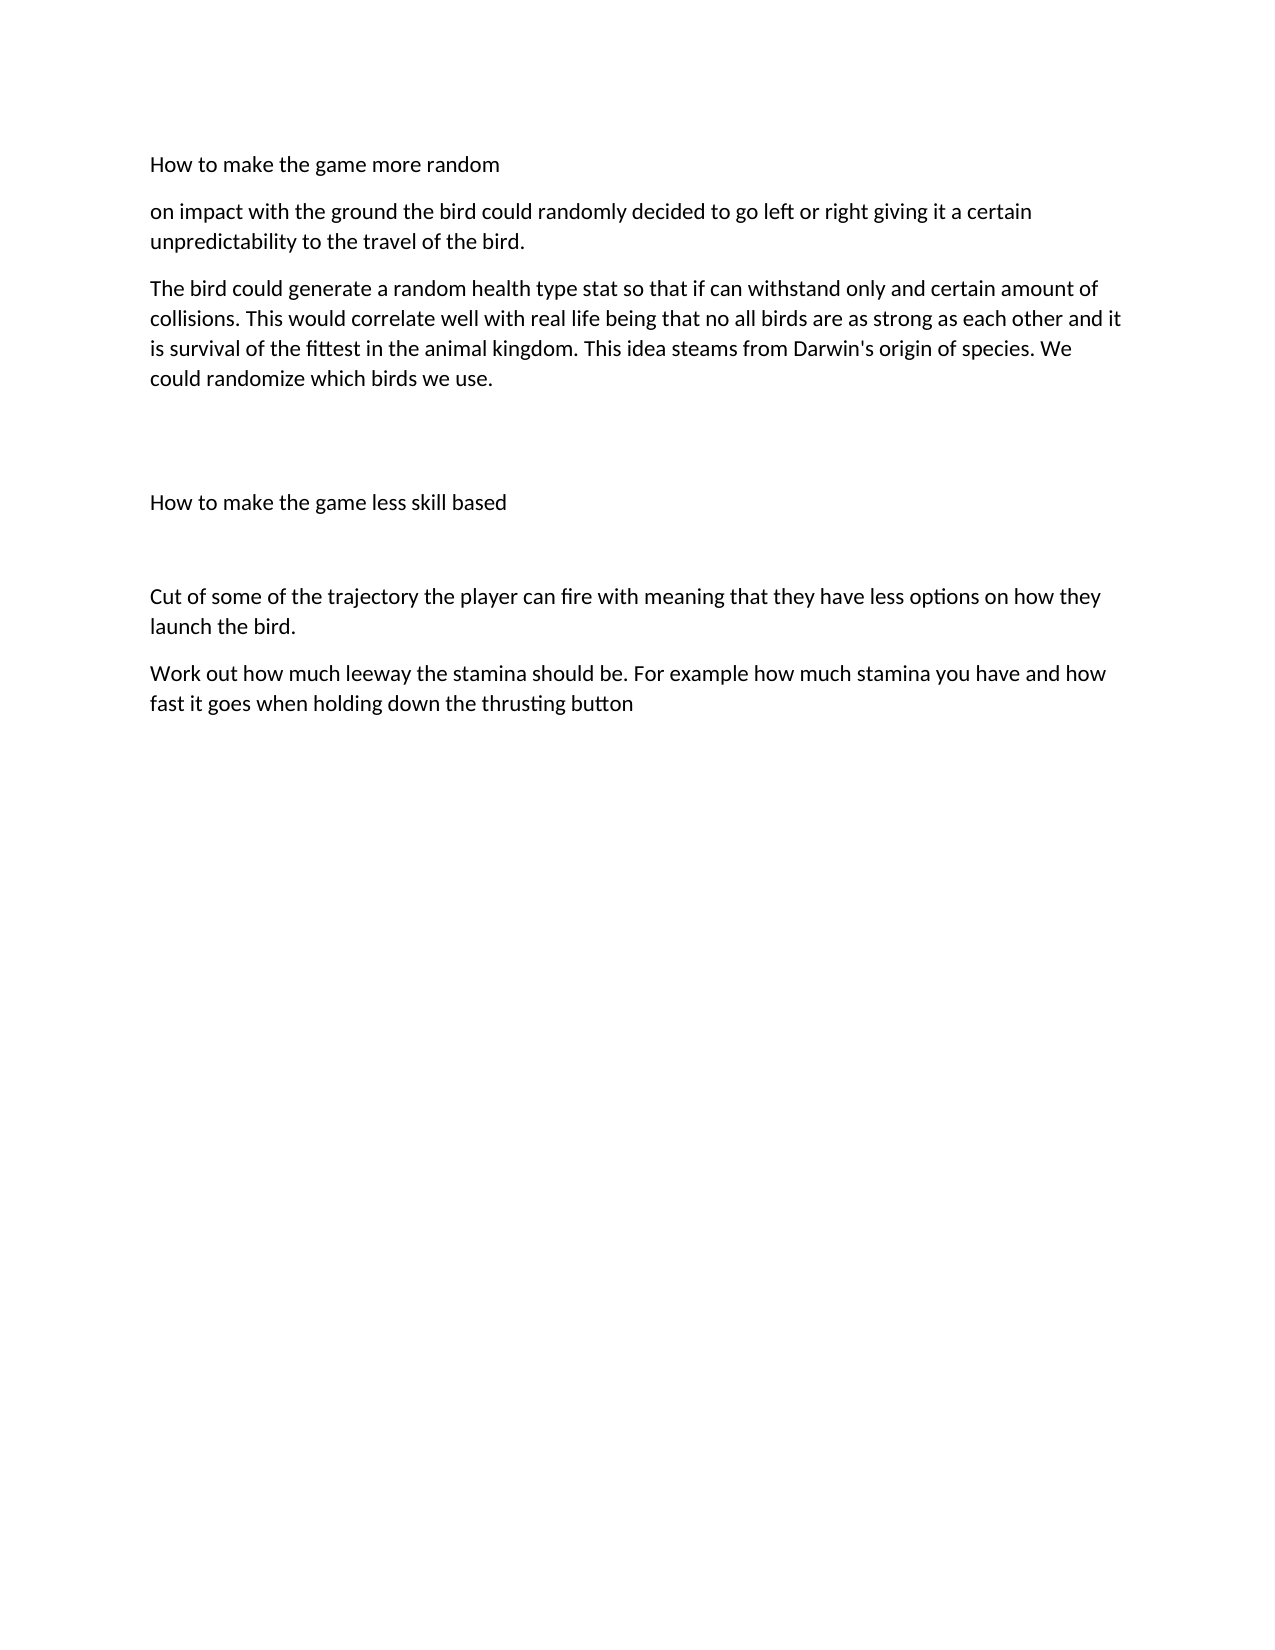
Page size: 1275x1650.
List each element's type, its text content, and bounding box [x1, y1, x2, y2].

text Work out how much leeway the stamina should be. For example how much stamina you have and how fast it goes when holding down the thrusting button [150, 659, 1125, 718]
text Cut of some of the trajectory the player can fire with meaning that they have less options on how they launch the bird. [150, 582, 1125, 641]
text How to make the game less skill based [150, 488, 1125, 517]
text The bird could generate a random health type stat so that if can withstand only and certain amount of collisions. This would correlate well with real life being that no all birds are as strong as each other and it is survival of the fittest in the animal kingdom. This idea steams from Darwin's origin of species. We could randomize which birds we use. [150, 274, 1125, 393]
text How to make the game more random [150, 150, 1125, 178]
text on impact with the ground the bird could randomly decided to go left or right giving it a certain unpredictability to the travel of the bird. [150, 197, 1125, 255]
